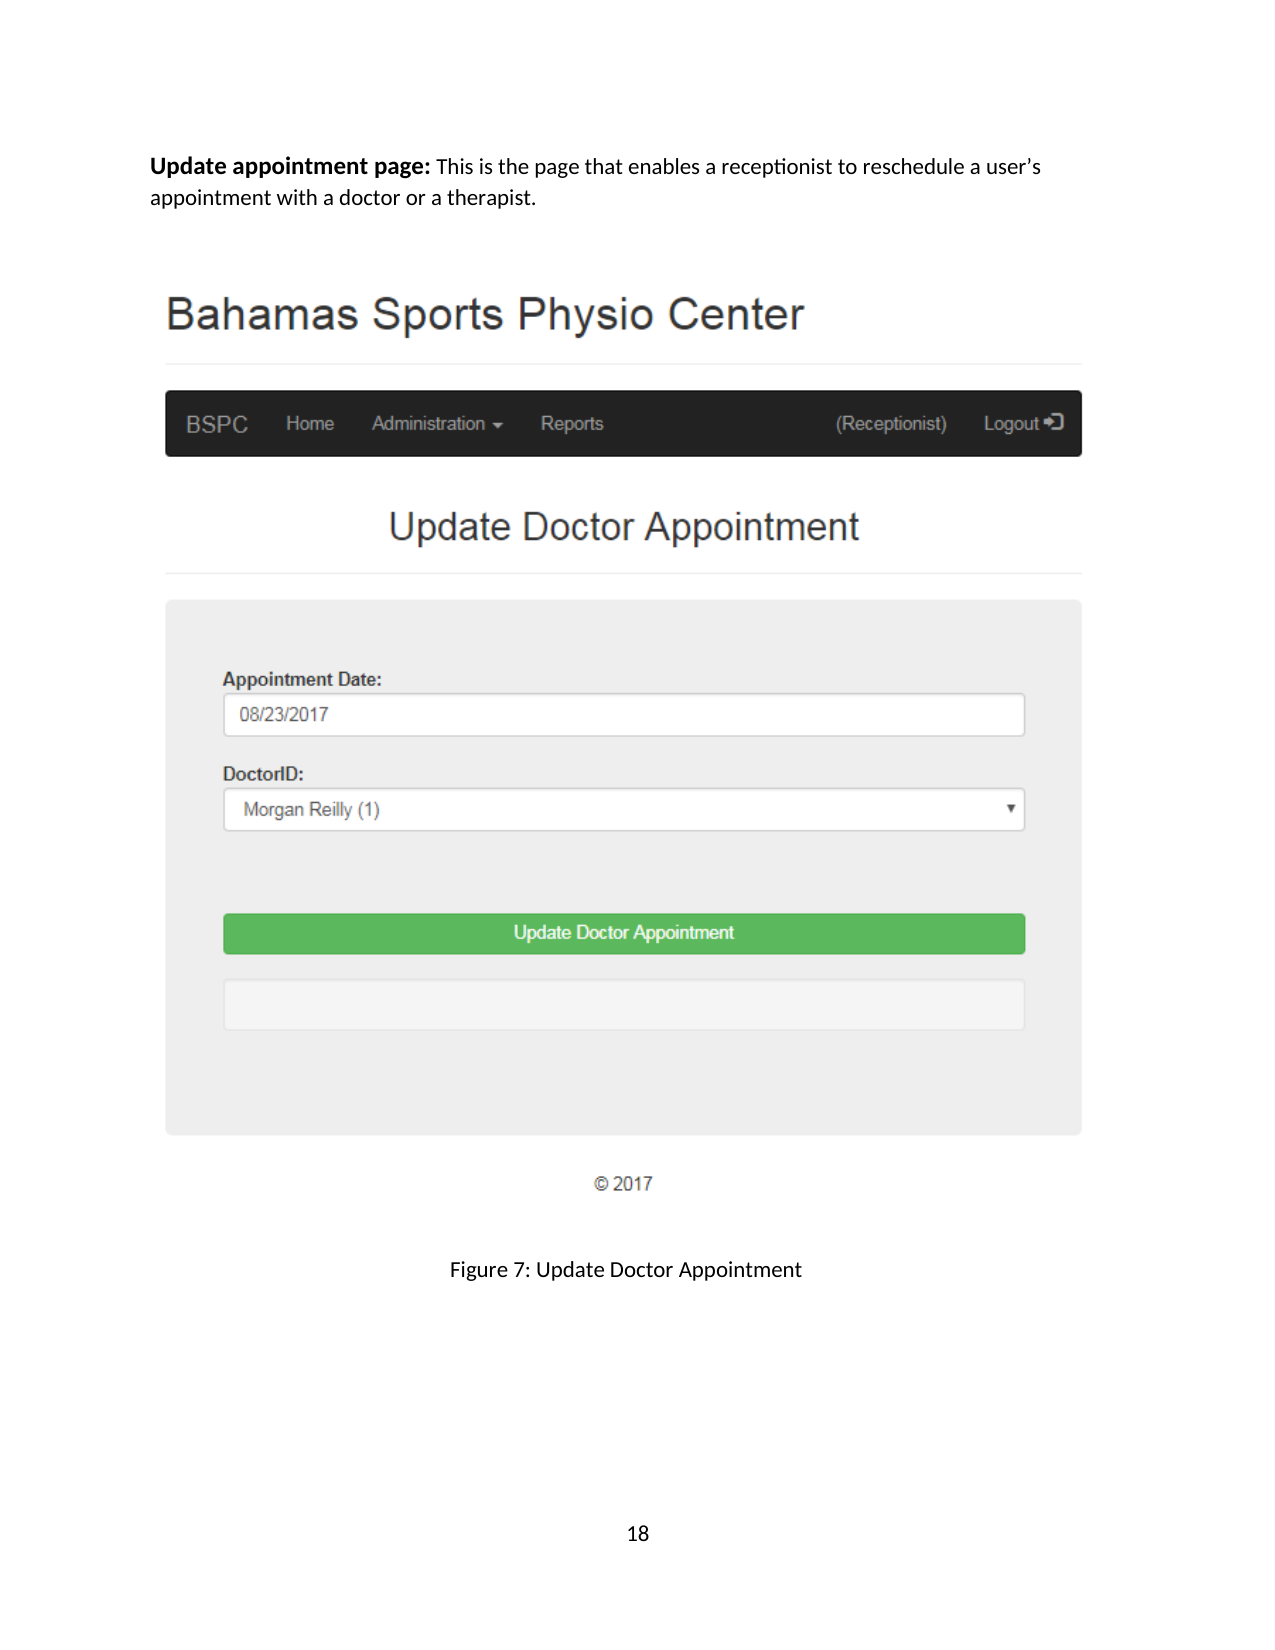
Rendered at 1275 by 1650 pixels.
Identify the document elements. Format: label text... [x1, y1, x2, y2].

picture [150, 276, 1125, 1236]
text Update appointment page: This is the page that enables a receptionist to reschedule a user’s appointment with a doctor or a therapist. [150, 150, 1125, 211]
text Figure 7: Update Doctor Appointment [150, 1255, 1125, 1283]
